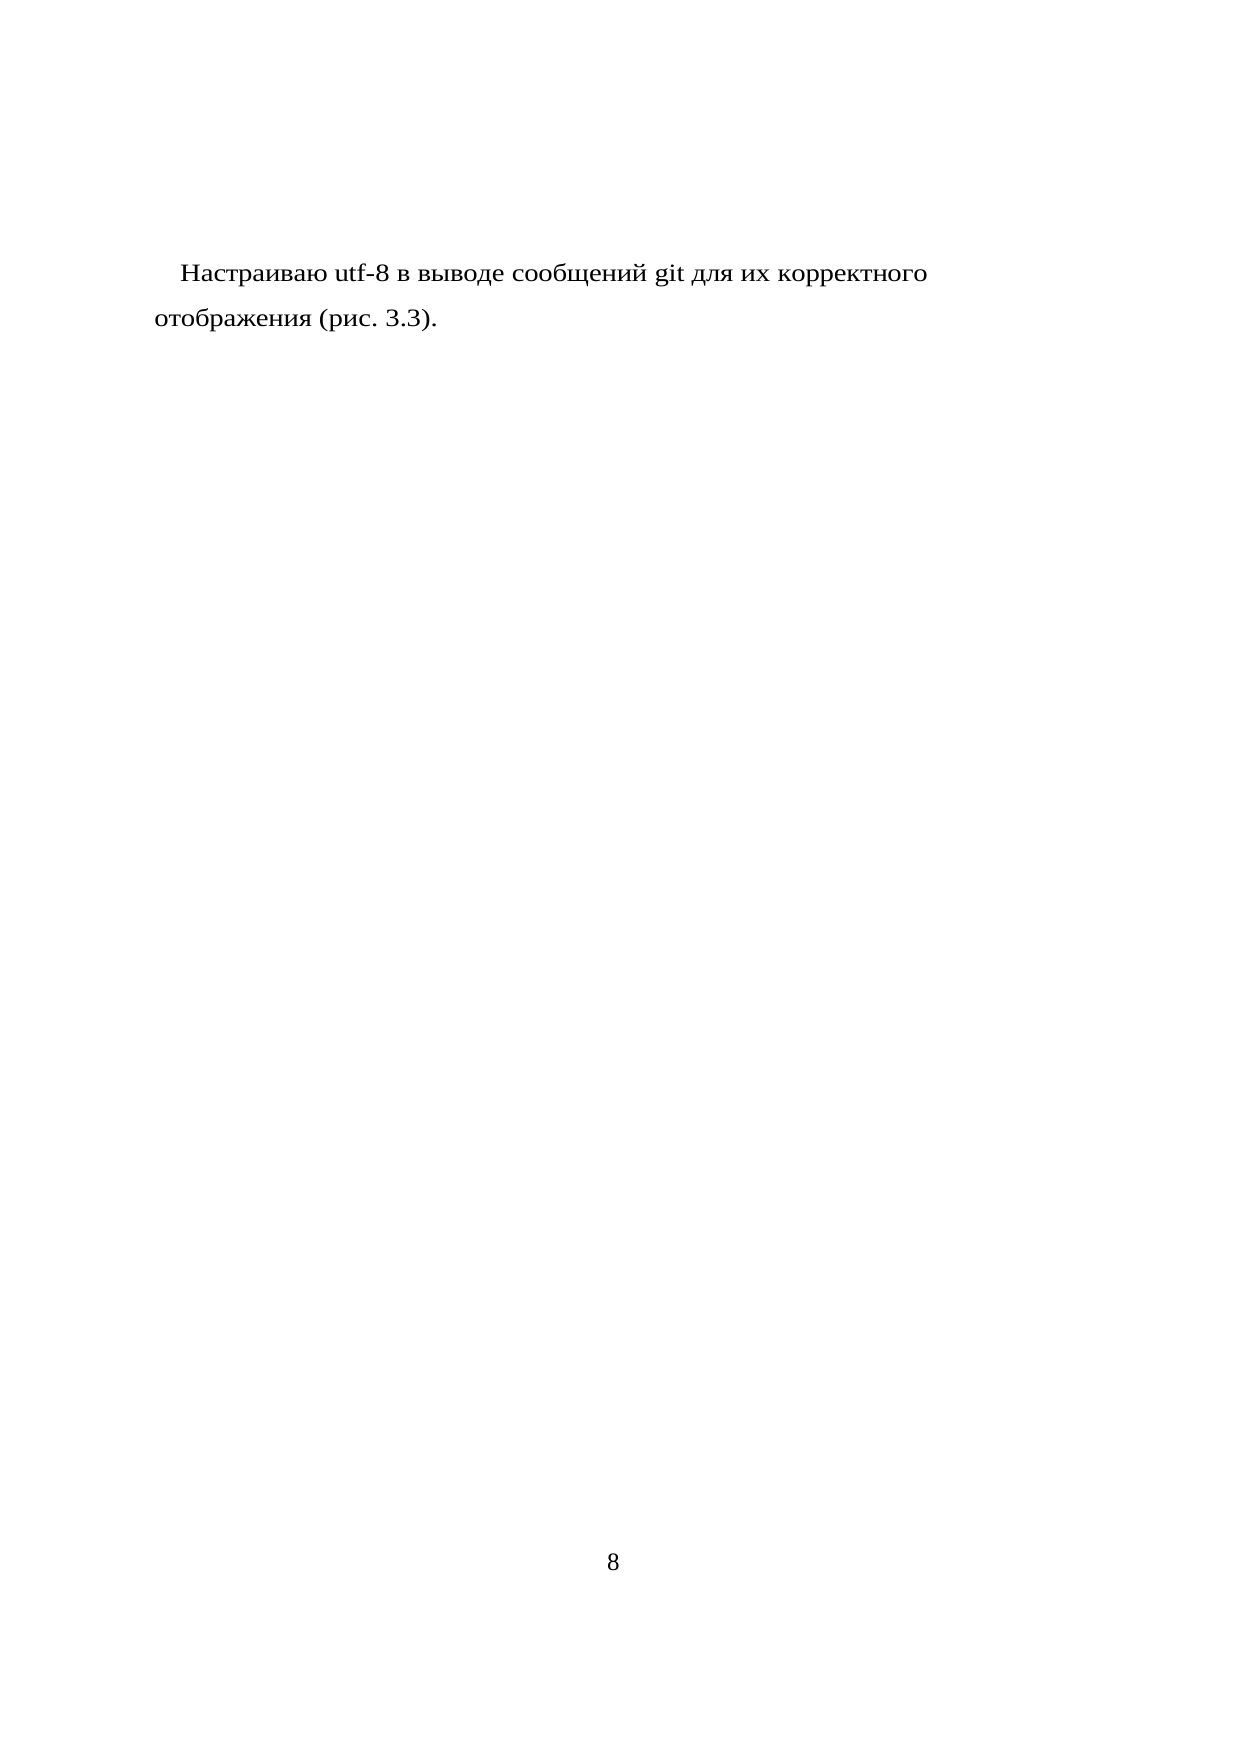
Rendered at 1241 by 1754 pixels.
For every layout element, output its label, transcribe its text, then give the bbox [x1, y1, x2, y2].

text Настраиваю utf-8 в выводе сообщений git для их корректного отображения (рис. 3.3). [154, 258, 1091, 332]
